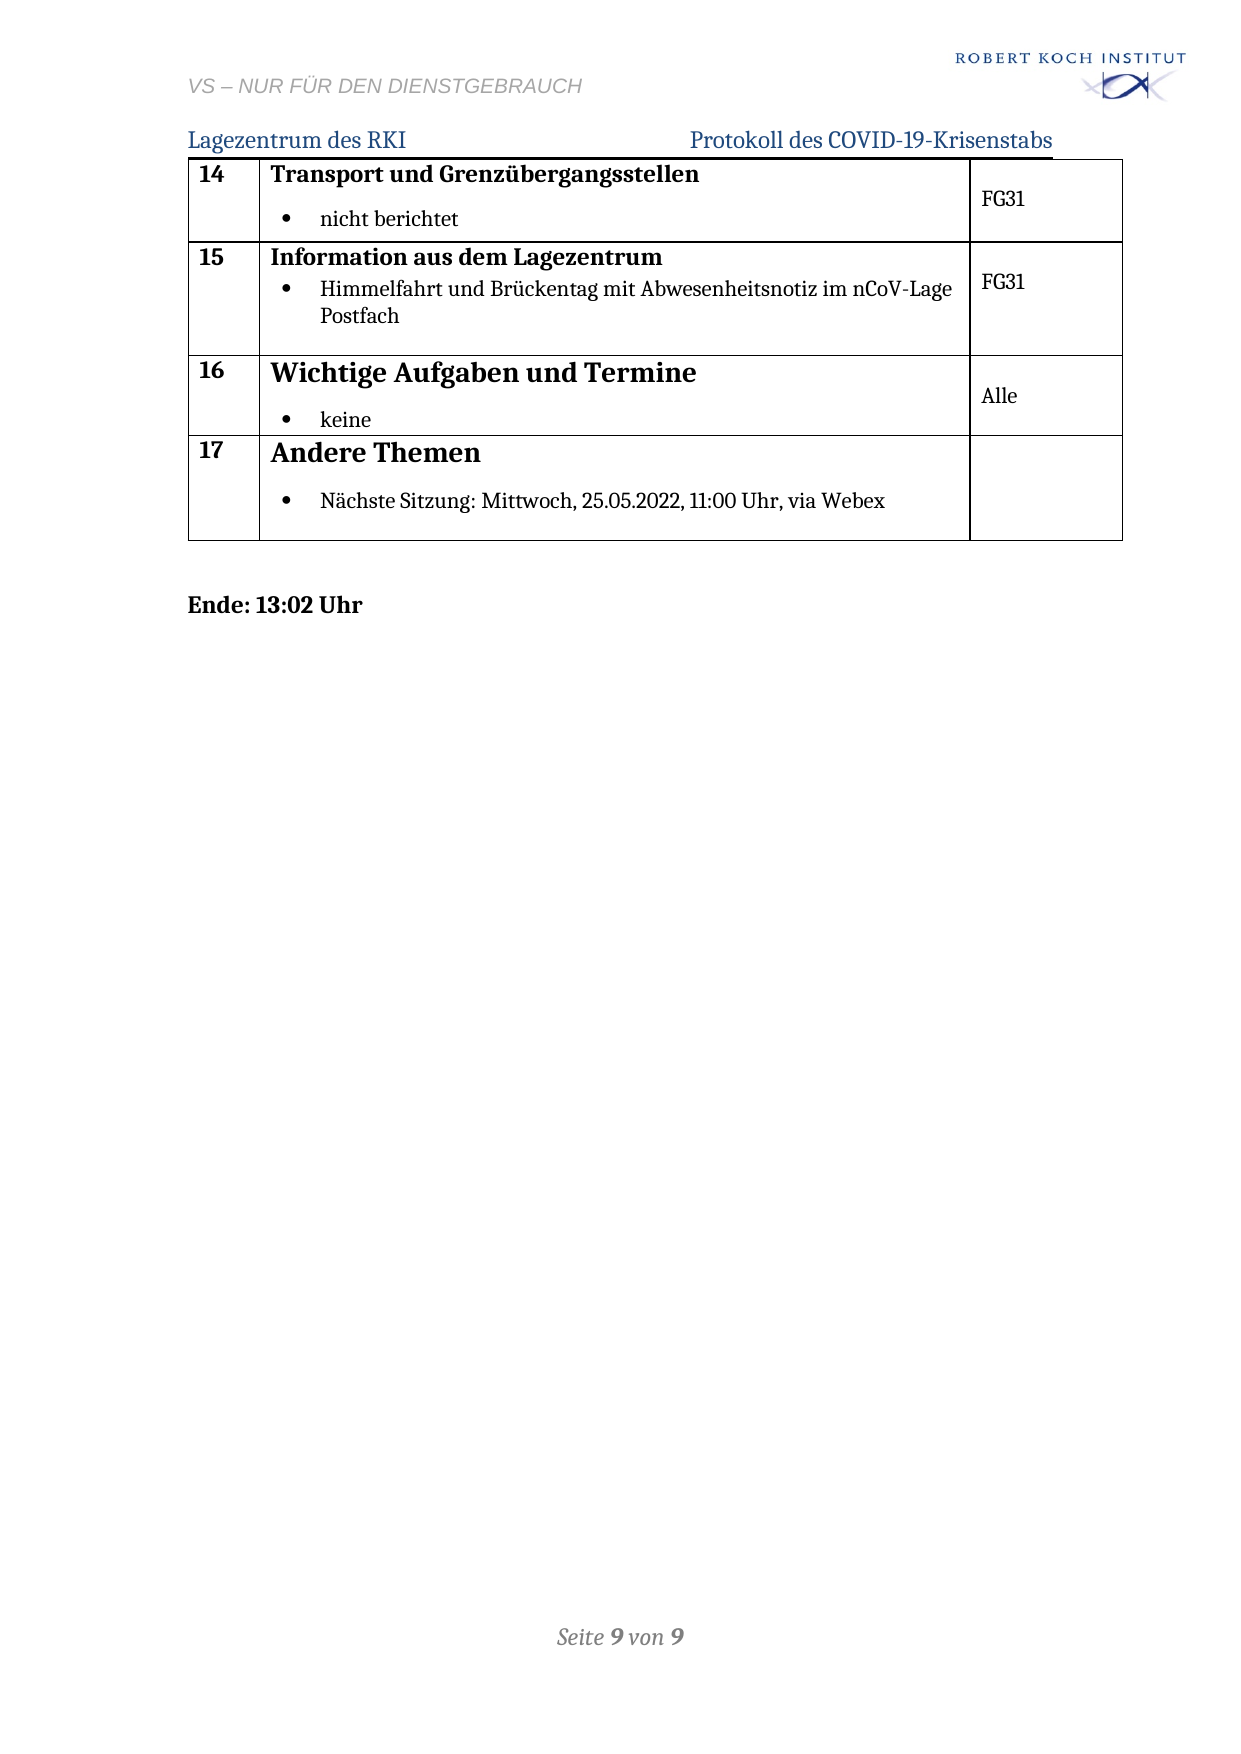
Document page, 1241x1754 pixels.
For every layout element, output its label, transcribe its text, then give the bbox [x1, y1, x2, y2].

table_cell Andere Themen Nächste Sitzung: Mittwoch, 25.05.2022, 11:00 Uhr, via Webex [260, 436, 969, 540]
picture [947, 28, 1207, 105]
table_cell 14 [189, 160, 259, 241]
table_cell Wichtige Aufgaben und Termine keine [260, 356, 969, 435]
table_cell Transport und Grenzübergangsstellen nicht berichtet [260, 160, 969, 241]
table_cell 17 [189, 436, 259, 540]
table_cell [971, 436, 1122, 540]
table_cell FG31 [971, 160, 1122, 241]
table_cell FG31 [971, 243, 1122, 355]
table_cell Alle [971, 356, 1122, 435]
table_cell Information aus dem Lagezentrum Himmelfahrt und Brückentag mit Abwesenheitsnotiz im nCoV-Lage Postfach [260, 243, 969, 355]
text Ende: 13:02 Uhr [187, 591, 1053, 619]
table_cell 16 [189, 356, 259, 435]
table_cell 15 [189, 243, 259, 355]
